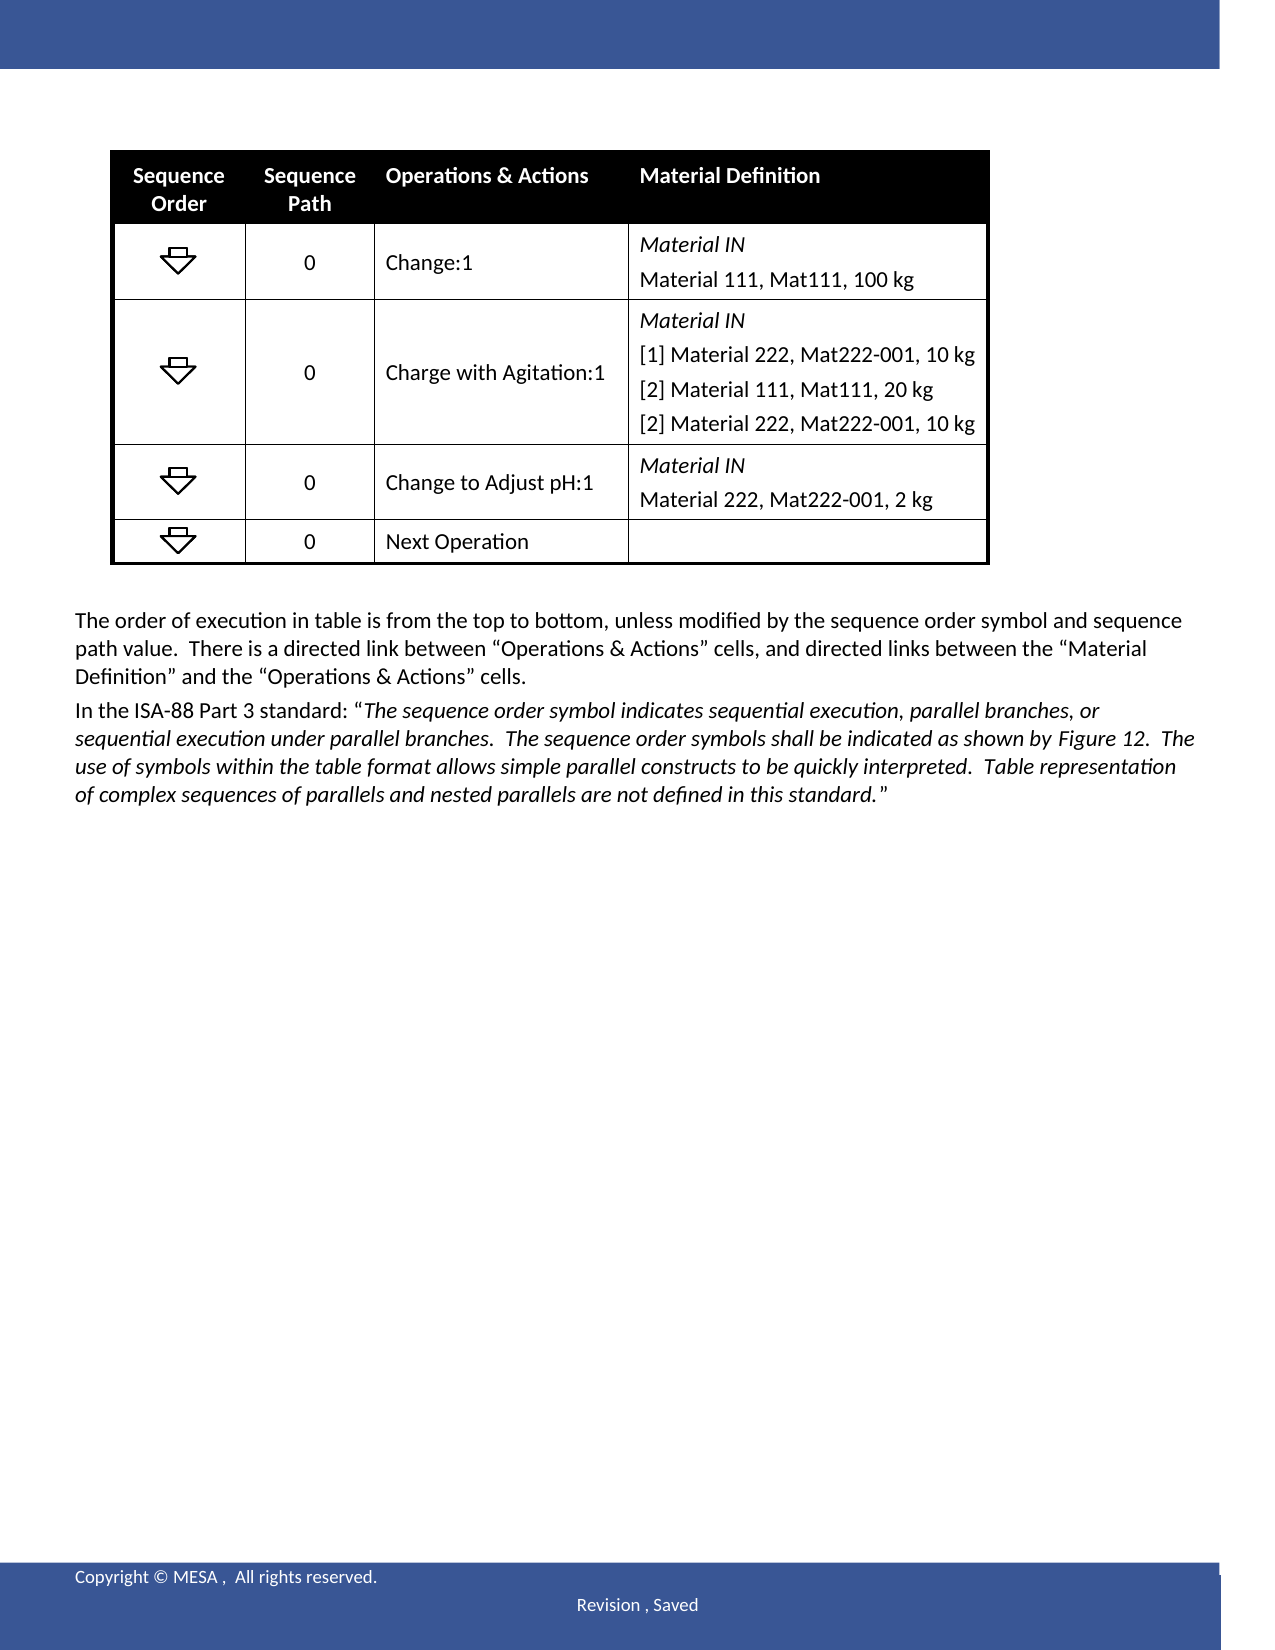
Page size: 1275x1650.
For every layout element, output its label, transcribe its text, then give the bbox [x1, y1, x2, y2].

table_cell Next Operation [375, 520, 628, 562]
table_cell [629, 520, 986, 562]
table_cell Material IN Material 111, Mat111, 100 kg [629, 224, 986, 299]
table_cell [115, 445, 245, 519]
table_header Material Definition [628, 155, 986, 223]
table_header Sequence Order [115, 155, 245, 223]
table_cell Change:1 [375, 224, 628, 299]
table_cell Material IN [1] Material 222, Mat222-001, 10 kg [2] Material 111, Mat111, 20 kg [2] Material 222, Mat222-001, 10 kg [629, 300, 986, 443]
table_header Operations & Actions [374, 155, 628, 223]
table_cell [115, 300, 245, 443]
table_cell 0 [246, 224, 374, 299]
table_cell 0 [246, 300, 374, 443]
table_cell Change to Adjust pH:1 [375, 445, 628, 519]
text In the ISA-88 Part 3 standard: “The sequence order symbol indicates sequential execution, parallel branches, or sequential execution under parallel branches. The sequence order symbols shall be indicated as shown by Figure 12. The use of symbols within the table format allows simple parallel constructs to be quickly interpreted. Table representation of complex sequences of parallels and nested parallels are not defined in this standard.” [75, 696, 1200, 808]
table_cell 0 [246, 445, 374, 519]
table_cell 0 [246, 520, 374, 562]
table_cell Charge with Agitation:1 [375, 300, 628, 443]
text The order of execution in table is from the top to bottom, unless modified by the sequence order symbol and sequence path value. There is a directed link between “Operations & Actions” cells, and directed links between the “Material Definition” and the “Operations & Actions” cells. [75, 606, 1200, 690]
table_header Sequence Path [245, 155, 374, 223]
table_cell Material IN Material 222, Mat222-001, 2 kg [629, 445, 986, 519]
table_cell [115, 520, 245, 562]
table_cell [115, 224, 245, 299]
